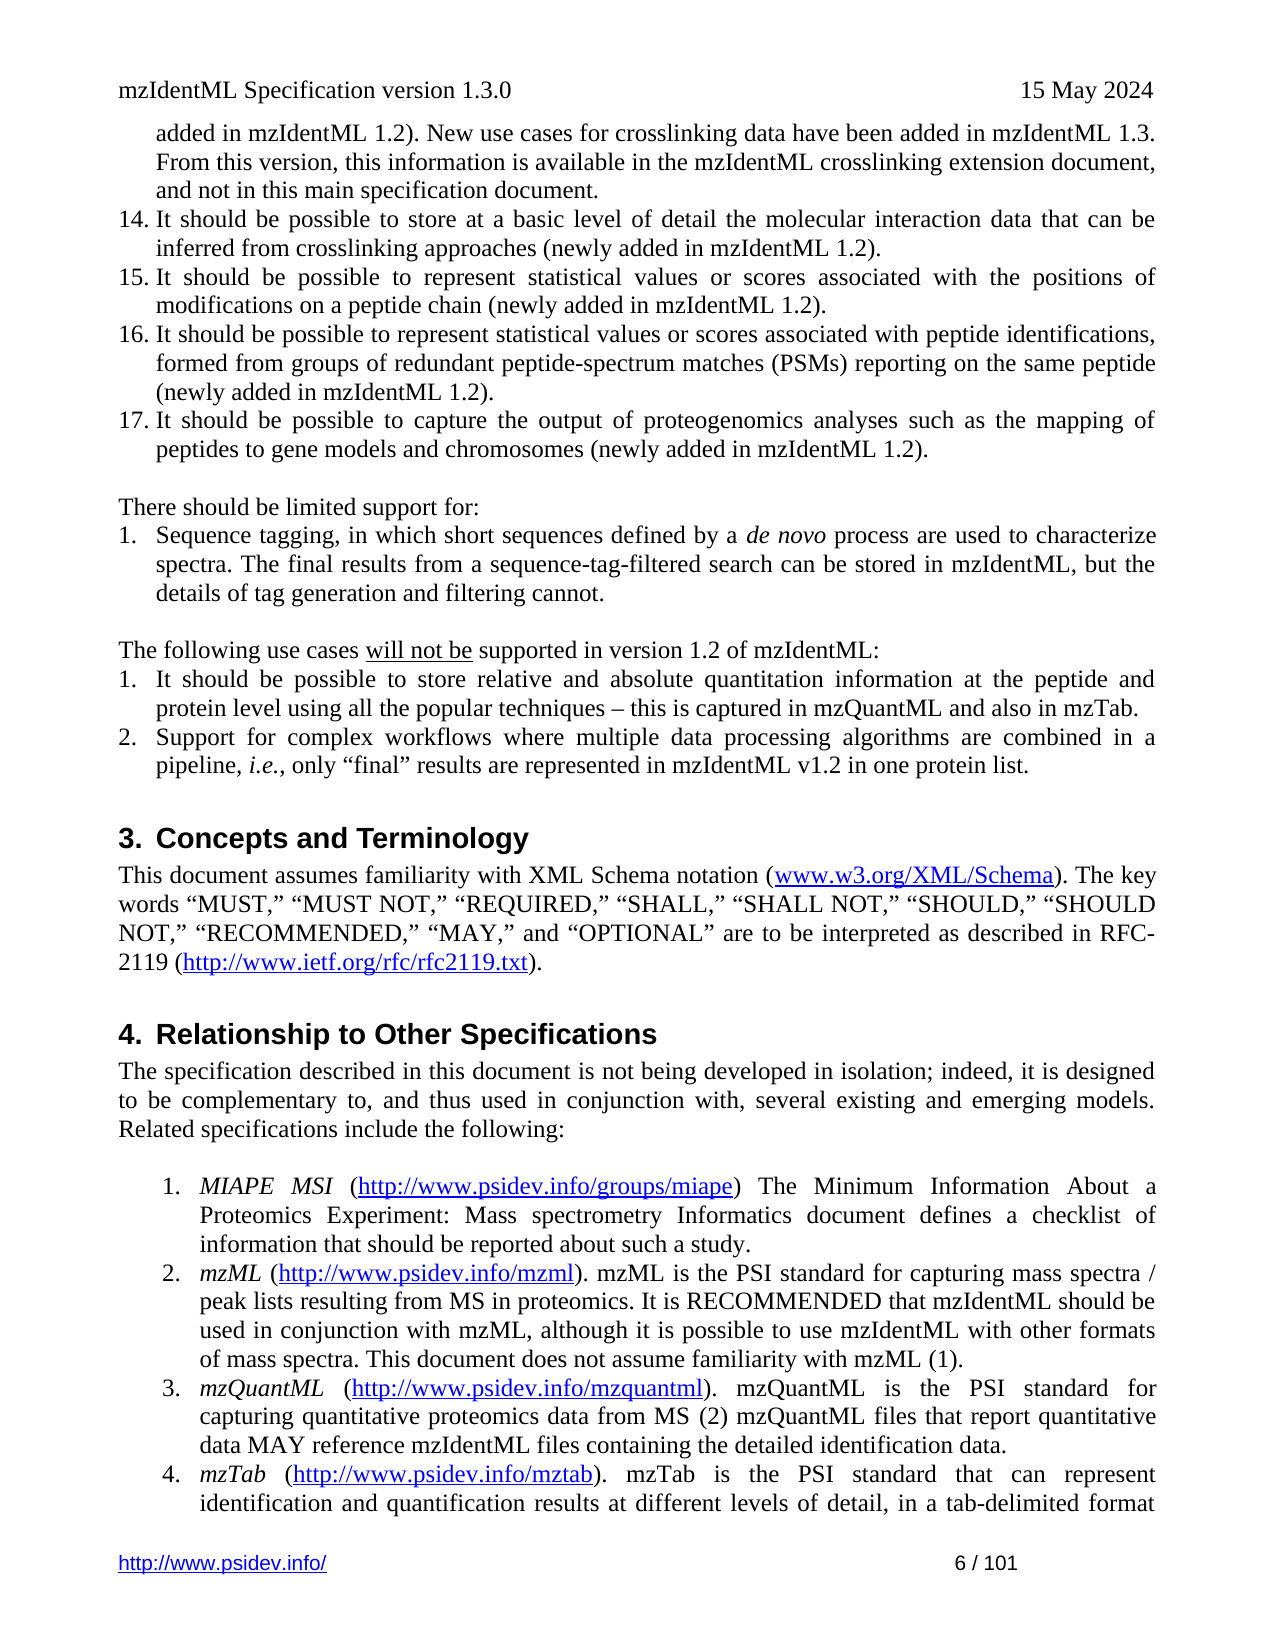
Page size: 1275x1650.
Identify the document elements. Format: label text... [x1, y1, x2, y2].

text The specification described in this document is not being developed in isolation; indeed, it is designed to be complementary to, and thus used in conjunction with, several existing and emerging models. Related specifications include the following: [118, 1056, 1157, 1143]
list Sequence tagging, in which short sequences defined by a de novo process are used to characterize spectra. The final results from a sequence-tag-filtered search can be stored in mzIdentML, but the details of tag generation and filtering cannot. [118, 521, 1157, 607]
list mzQuantML (http://www.psidev.info/mzquantml). mzQuantML is the PSI standard for capturing quantitative proteomics data from MS (2) mzQuantML files that report quantitative data MAY reference mzIdentML files containing the detailed identification data. [162, 1373, 1157, 1459]
text This document assumes familiarity with XML Schema notation (www.w3.org/XML/Schema). The key words “MUST,” “MUST NOT,” “REQUIRED,” “SHALL,” “SHALL NOT,” “SHOULD,” “SHOULD NOT,” “RECOMMENDED,” “MAY,” and “OPTIONAL” are to be interpreted as described in RFC-2119 (http://www.ietf.org/rfc/rfc2119.txt). [118, 860, 1157, 975]
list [162, 1459, 1157, 1516]
list It should be possible to represent statistical values or scores associated with peptide identifications, formed from groups of redundant peptide-spectrum matches (PSMs) reporting on the same peptide (newly added in mzIdentML 1.2). [118, 319, 1157, 406]
list It should be possible to store at a basic level of detail the molecular interaction data that can be inferred from crosslinking approaches (newly added in mzIdentML 1.2). [118, 204, 1157, 262]
list It should be possible to store relative and absolute quantitation information at the peptide and protein level using all the popular techniques – this is captured in mzQuantML and also in mzTab. [118, 664, 1157, 722]
subtitle Concepts and Terminology [118, 821, 1157, 854]
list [118, 118, 1157, 204]
list Support for complex workflows where multiple data processing algorithms are combined in a pipeline, i.e., only “final” results are represented in mzIdentML v1.2 in one protein list. [118, 722, 1157, 779]
subtitle Relationship to Other Specifications [118, 1017, 1157, 1050]
list It should be possible to represent statistical values or scores associated with the positions of modifications on a peptide chain (newly added in mzIdentML 1.2). [118, 262, 1157, 319]
text There should be limited support for: [118, 492, 1157, 521]
list MIAPE MSI (http://www.psidev.info/groups/miape) The Minimum Information About a Proteomics Experiment: Mass spectrometry Informatics document defines a checklist of information that should be reported about such a study. [162, 1171, 1157, 1258]
text The following use cases will not be supported in version 1.2 of mzIdentML: [118, 636, 1157, 664]
list mzML (http://www.psidev.info/mzml). mzML is the PSI standard for capturing mass spectra / peak lists resulting from MS in proteomics. It is RECOMMENDED that mzIdentML should be used in conjunction with mzML, although it is possible to use mzIdentML with other formats of mass spectra. This document does not assume familiarity with mzML (1). [162, 1258, 1157, 1373]
list It should be possible to capture the output of proteogenomics analyses such as the mapping of peptides to gene models and chromosomes (newly added in mzIdentML 1.2). [118, 406, 1157, 463]
